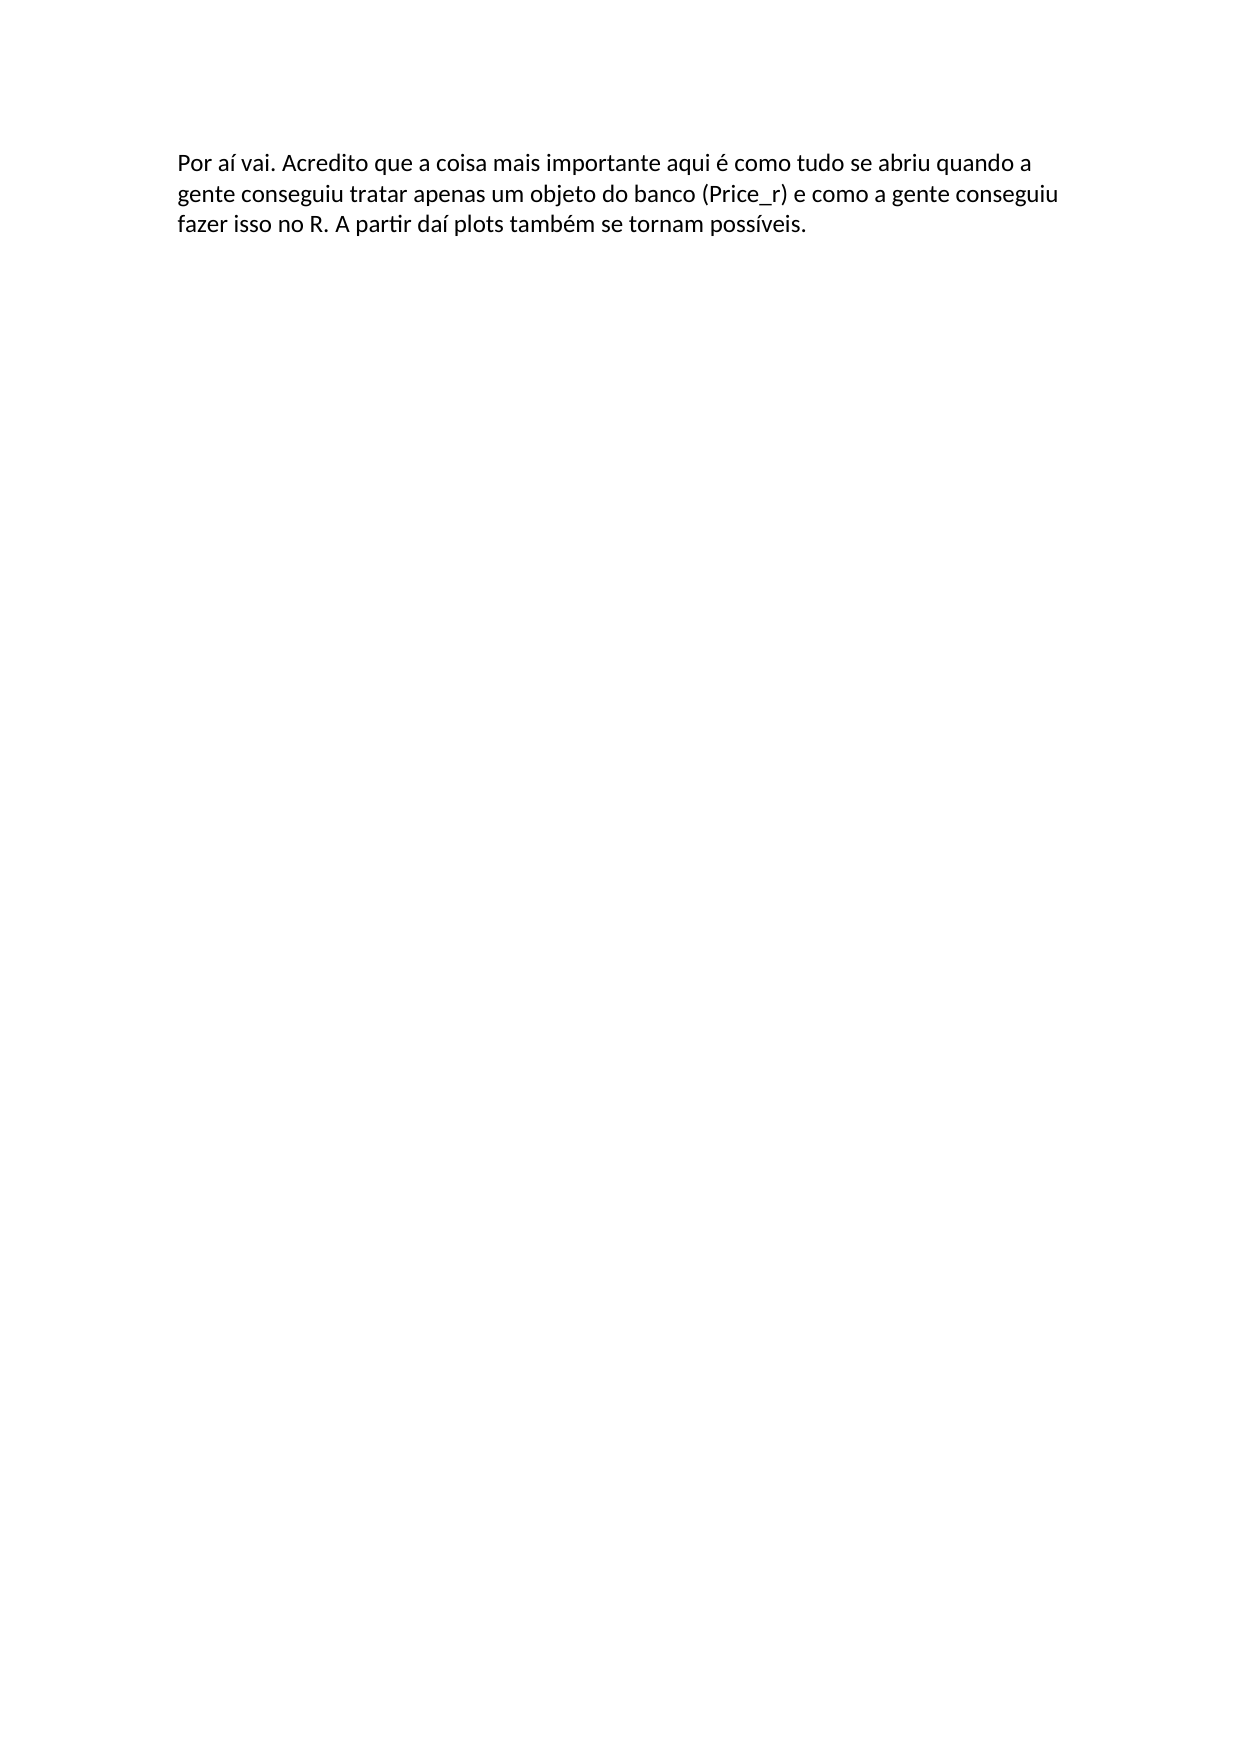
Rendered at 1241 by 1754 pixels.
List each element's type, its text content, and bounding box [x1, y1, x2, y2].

text Por aí vai. Acredito que a coisa mais importante aqui é como tudo se abriu quando a gente conseguiu tratar apenas um objeto do banco (Price_r) e como a gente conseguiu fazer isso no R. A partir daí plots também se tornam possíveis. [177, 148, 1063, 239]
